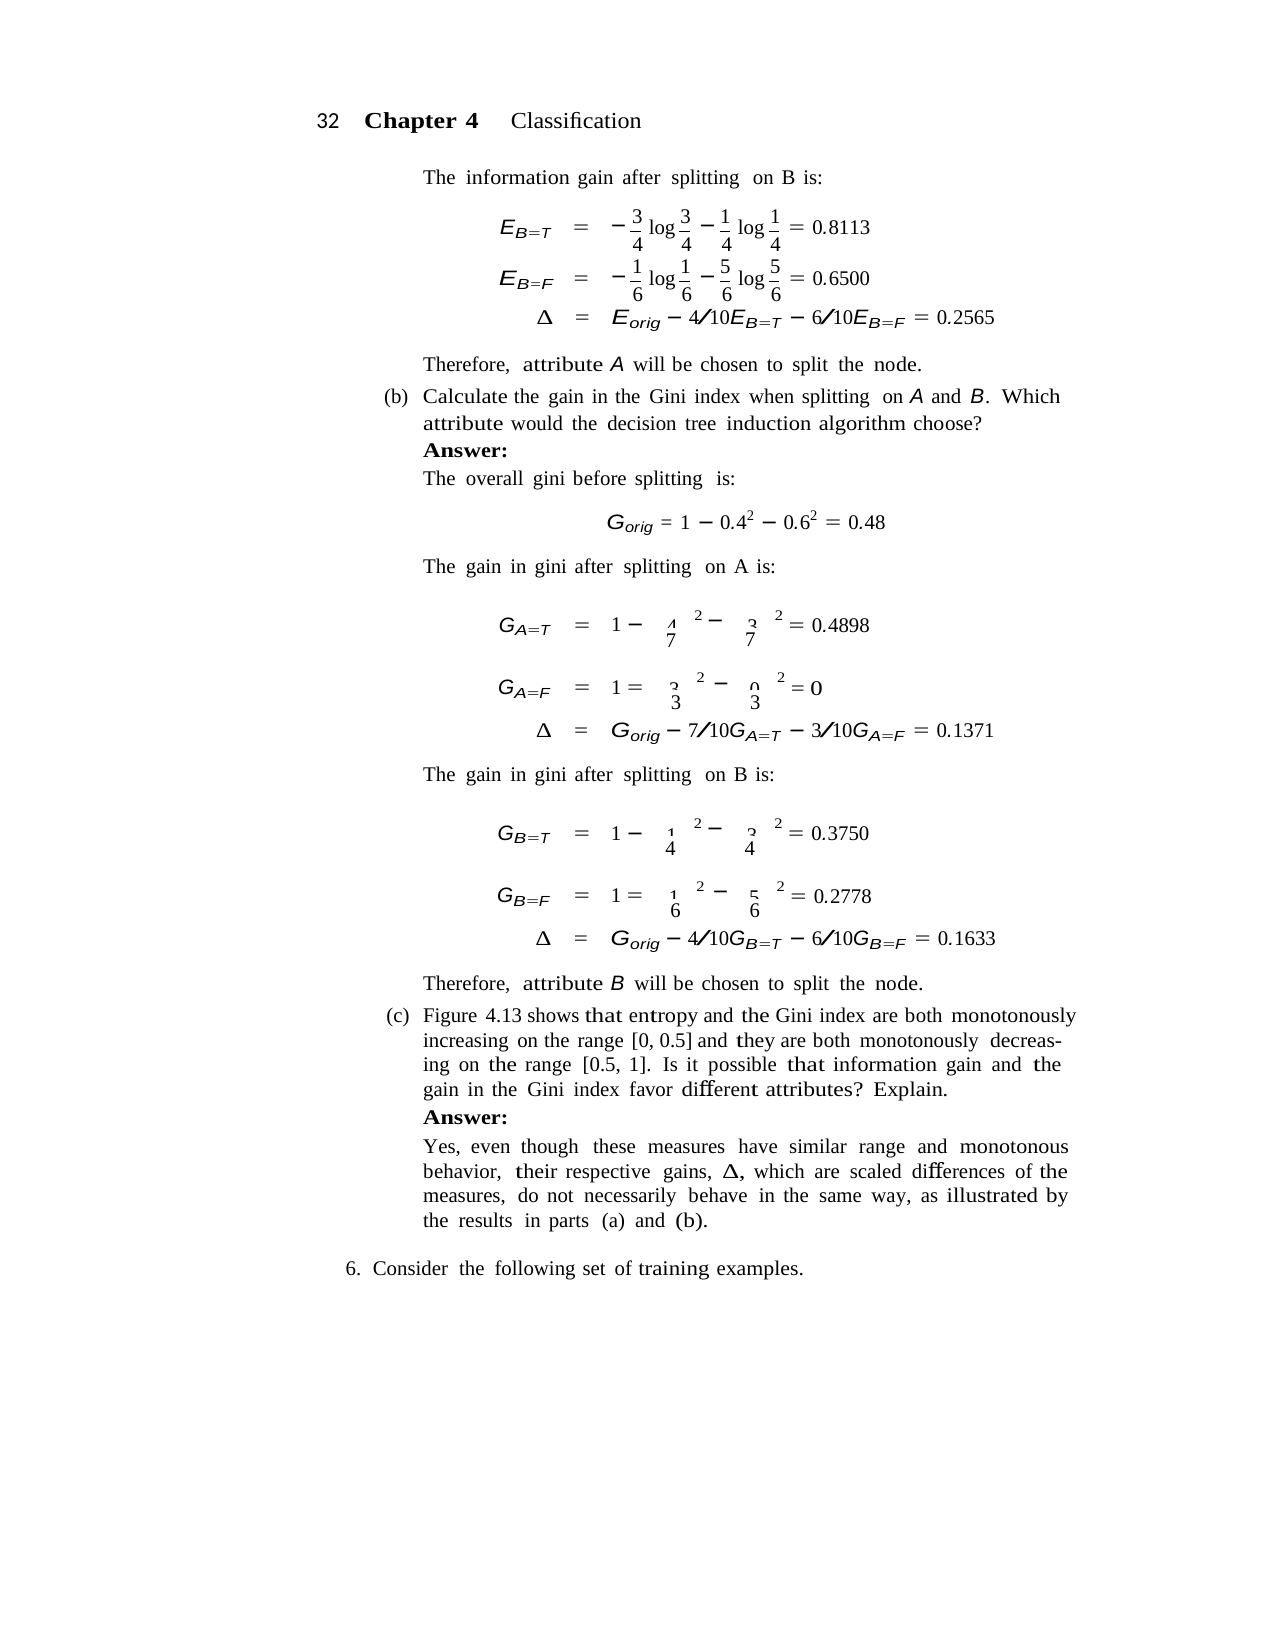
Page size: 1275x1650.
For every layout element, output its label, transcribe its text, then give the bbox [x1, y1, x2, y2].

text Answer: [423, 1105, 513, 1129]
text Gorig = 1 − 0.42 − 0.62 = 0.48 [606, 506, 1098, 536]
text (b) Calculate the gain in the Gini index when splitting on A and B. Which attribute would the decision tree induction algorithm choose? Answer: [384, 384, 1069, 462]
text ∆ = Gorig − 4/10GB=T − 6/10GB=F = 0.1633 [536, 923, 1098, 952]
text (c) Figure 4.13 shows that entropy and the Gini index are both monotonously increasing on the range [0, 0.5] and they are both monotonously decreas- ing on the range [0.5, 1]. Is it possible that information gain and the gain in the Gini index favor diﬀerent attributes? Explain. [386, 1003, 1081, 1101]
text 3 − 3 [179, 671, 760, 713]
text The overall gini before splitting is: [423, 466, 1098, 490]
text ∆ = Gorig − 7/10GA=T − 3/10GA=F = 0.1371 [536, 715, 1098, 744]
text The gain in gini after splitting on B is: [423, 762, 1098, 786]
text Therefore, attribute B will be chosen to split the node. [423, 970, 929, 994]
text = 0.2778 [790, 884, 1098, 908]
text 6 − 6 [179, 879, 759, 921]
text Therefore, attribute A will be chosen to split the node. [423, 352, 1098, 376]
text = 0.3750 [788, 821, 1098, 845]
text 3 3 1 1 [627, 203, 785, 220]
text ∆ = Eorig − 4/10EB=T − 6/10EB=F = 0.2565 [537, 306, 1098, 334]
text EB=T = − 4 log 4 − 4 log 4 = 0.8113 [499, 220, 1098, 255]
text 6. Consider the following set of training examples. [345, 1256, 1098, 1280]
text EB=F = − 6 log 6 − 6 log 6 = 0.6500 [494, 270, 874, 306]
text 1 1 5 5 [627, 255, 785, 270]
text = 0.4898 [788, 613, 1098, 637]
text = 0 [791, 676, 1098, 700]
text The information gain after splitting on B is: [423, 165, 1098, 189]
text The gain in gini after splitting on A is: [423, 554, 1098, 578]
text Yes, even though these measures have similar range and monotonous behavior, their respective gains, ∆, which are scaled diﬀerences of the measures, do not necessarily behave in the same way, as illustrated by the results in parts (a) and (b). [423, 1134, 1069, 1232]
